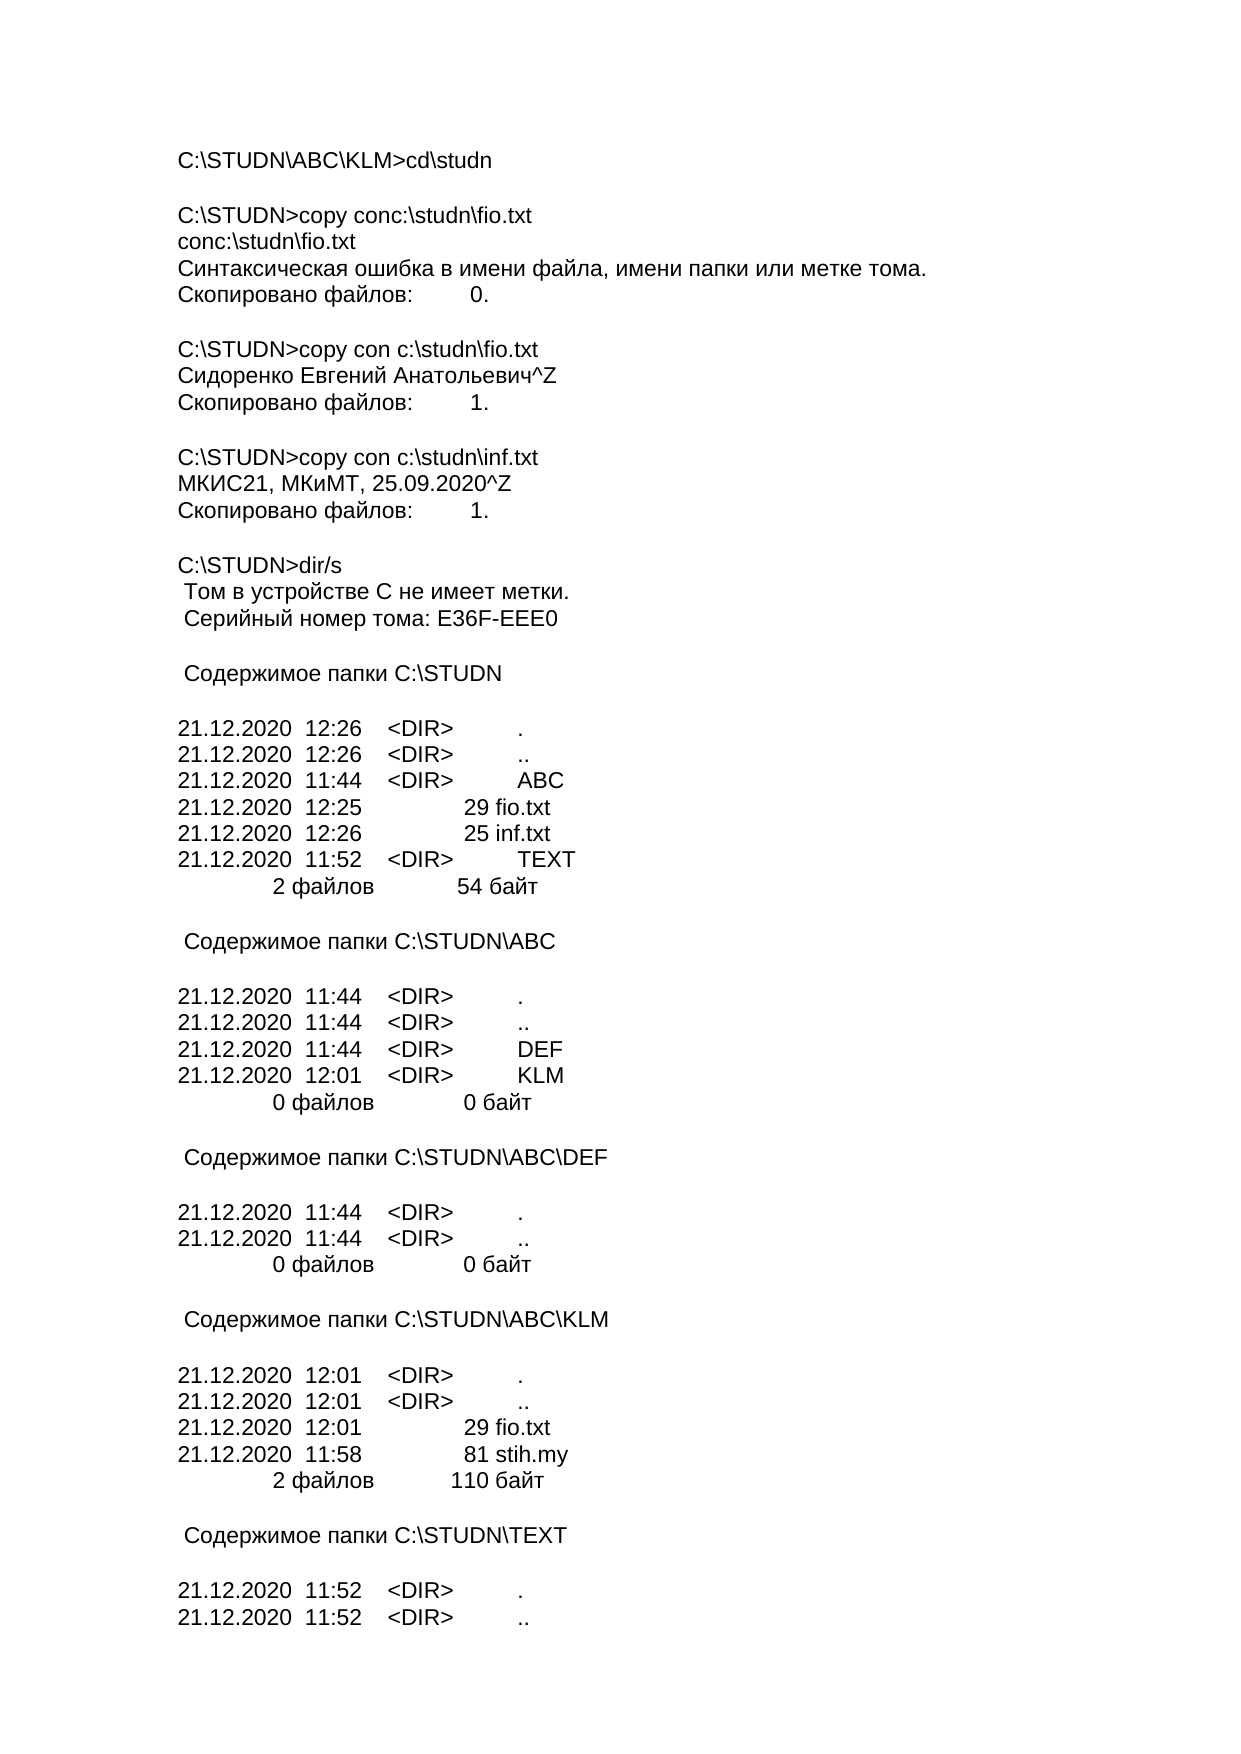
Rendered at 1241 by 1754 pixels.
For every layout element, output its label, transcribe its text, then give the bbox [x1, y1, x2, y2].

text 21.12.2020 12:01 <DIR> . [177, 1362, 1152, 1388]
text C:\STUDN>copy conc:\studn\fio.txt [177, 202, 1152, 228]
text МКИС21, МКиМТ, 25.09.2020^Z [177, 470, 1152, 497]
text C:\STUDN\ABC\KLM>cd\studn [177, 147, 1152, 173]
text 21.12.2020 11:52 <DIR> TEXT [177, 846, 1152, 873]
text 21.12.2020 11:44 <DIR> . [177, 1199, 1152, 1225]
text Содержимое папки C:\STUDN\TEXT [177, 1522, 1152, 1548]
text 21.12.2020 11:44 <DIR> ABC [177, 767, 1152, 794]
text 21.12.2020 11:58 81 stih.my [177, 1441, 1152, 1467]
text C:\STUDN>dir/s [177, 552, 1152, 578]
text 21.12.2020 12:01 <DIR> .. [177, 1388, 1152, 1414]
text 21.12.2020 12:01 29 fio.txt [177, 1414, 1152, 1441]
text Содержимое папки C:\STUDN\ABC\KLM [177, 1306, 1152, 1333]
text Скопировано файлов: 1. [177, 389, 1152, 415]
text C:\STUDN>copy con c:\studn\inf.txt [177, 444, 1152, 470]
text C:\STUDN>copy con c:\studn\fio.txt [177, 336, 1152, 362]
text 21.12.2020 12:26 25 inf.txt [177, 820, 1152, 846]
text 0 файлов 0 байт [177, 1088, 1152, 1115]
text Содержимое папки C:\STUDN\ABC [177, 928, 1152, 954]
text Содержимое папки C:\STUDN [177, 659, 1152, 686]
text Скопировано файлов: 1. [177, 497, 1152, 523]
text Том в устройстве C не имеет метки. [177, 578, 1152, 604]
text 21.12.2020 12:01 <DIR> KLM [177, 1062, 1152, 1088]
text Синтаксическая ошибка в имени файла, имени папки или метке тома. [177, 255, 1152, 281]
text 0 файлов 0 байт [177, 1251, 1152, 1278]
text Сидоренко Евгений Анатольевич^Z [177, 362, 1152, 389]
text 21.12.2020 11:52 <DIR> .. [177, 1603, 1152, 1630]
text 21.12.2020 11:44 <DIR> .. [177, 1009, 1152, 1036]
text 21.12.2020 11:52 <DIR> . [177, 1577, 1152, 1603]
text 21.12.2020 12:25 29 fio.txt [177, 794, 1152, 820]
text Скопировано файлов: 0. [177, 281, 1152, 307]
text 21.12.2020 12:26 <DIR> .. [177, 741, 1152, 767]
text Содержимое папки C:\STUDN\ABC\DEF [177, 1143, 1152, 1170]
text 21.12.2020 11:44 <DIR> . [177, 983, 1152, 1009]
text conc:\studn\fio.txt [177, 228, 1152, 255]
text 21.12.2020 11:44 <DIR> .. [177, 1225, 1152, 1251]
text 21.12.2020 12:26 <DIR> . [177, 715, 1152, 741]
text Серийный номер тома: E36F-EEE0 [177, 604, 1152, 631]
text 2 файлов 54 байт [177, 873, 1152, 899]
text 2 файлов 110 байт [177, 1467, 1152, 1493]
text 21.12.2020 11:44 <DIR> DEF [177, 1036, 1152, 1062]
